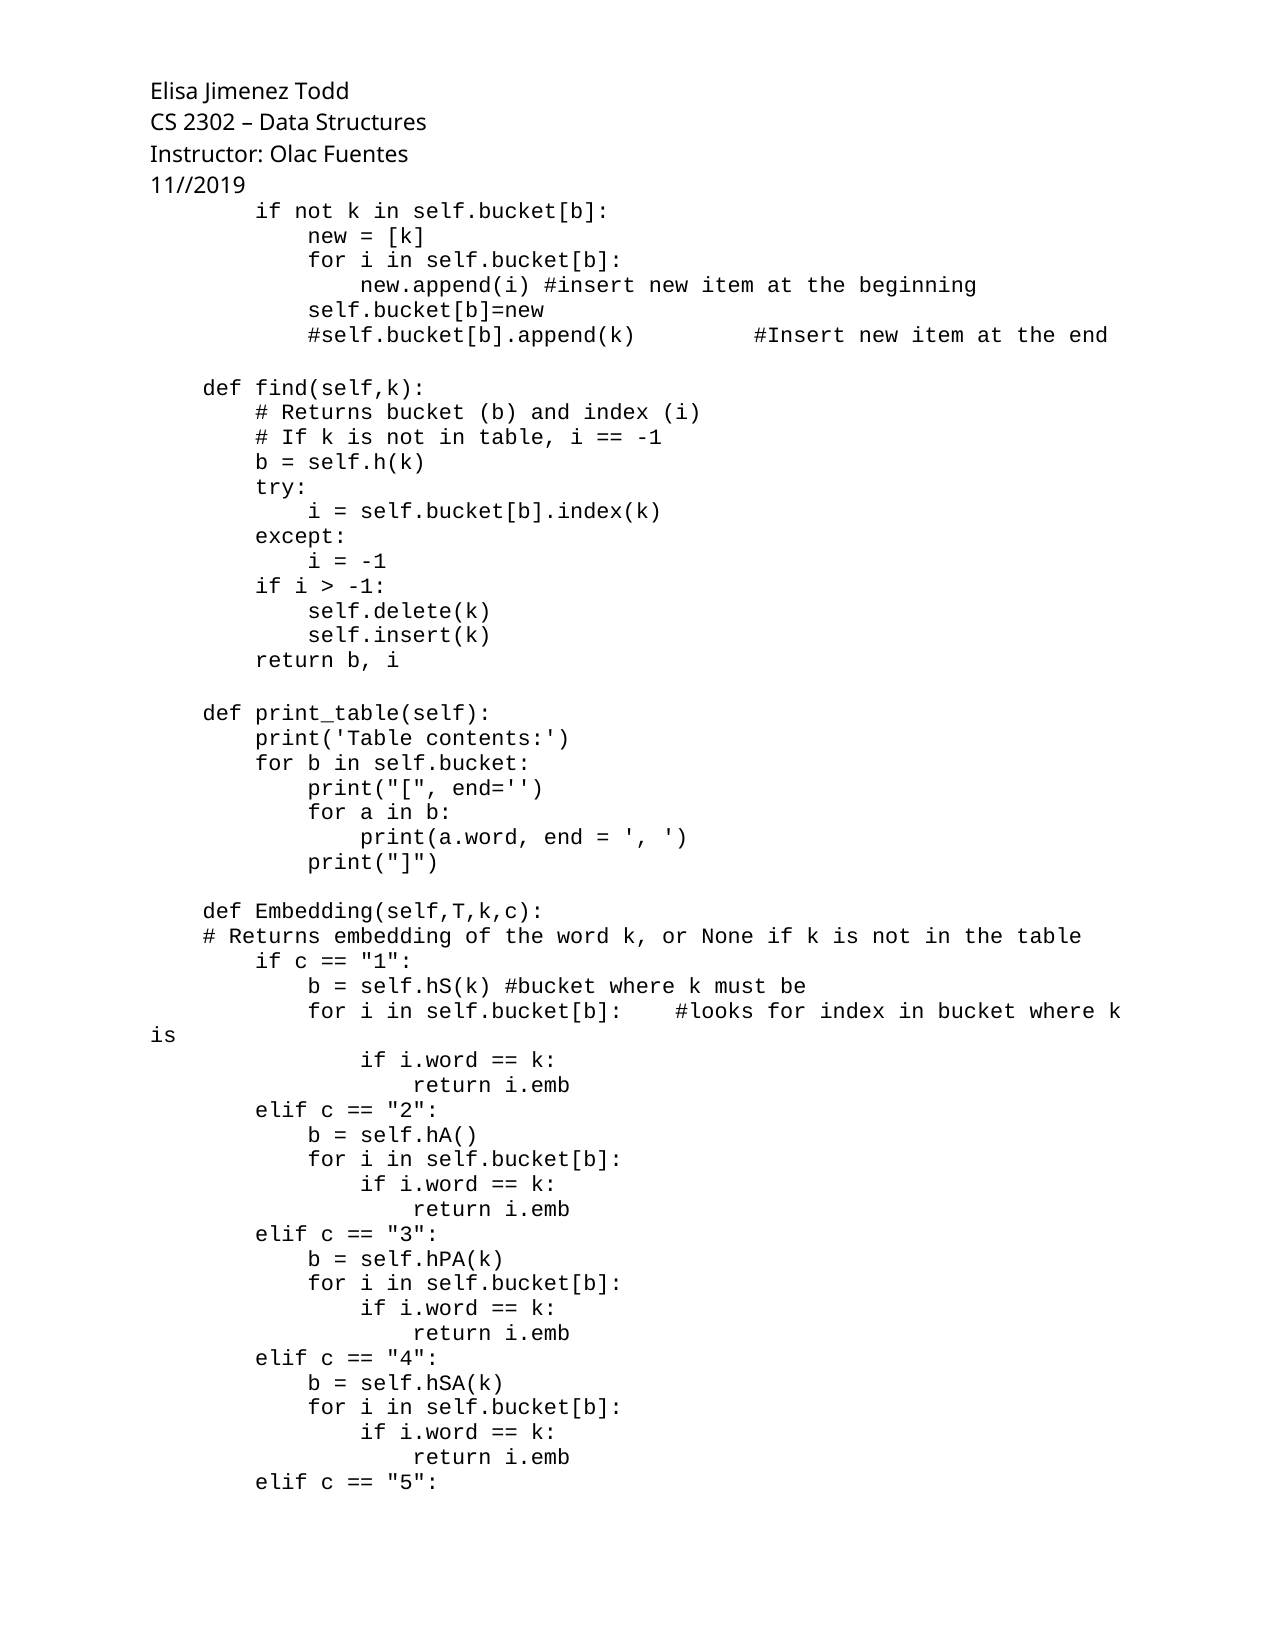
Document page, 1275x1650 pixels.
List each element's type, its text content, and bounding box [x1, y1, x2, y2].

text b = self.hA() [150, 1124, 1125, 1148]
text i = self.bucket[b].index(k) [150, 501, 1125, 526]
text i = -1 [150, 550, 1125, 575]
text elif c == "2": [150, 1099, 1125, 1124]
text elif c == "4": [150, 1347, 1125, 1372]
text print("[", end='') [150, 777, 1125, 801]
text if i.word == k: [150, 1173, 1125, 1198]
text for b in self.bucket: [150, 752, 1125, 777]
text if c == "1": [150, 950, 1125, 975]
text return b, i [150, 649, 1125, 674]
text b = self.hSA(k) [150, 1372, 1125, 1396]
text elif c == "5": [150, 1471, 1125, 1496]
text for i in self.bucket[b]: [150, 249, 1125, 274]
text return i.emb [150, 1074, 1125, 1099]
text for i in self.bucket[b]: #looks for index in bucket where k is [150, 1000, 1125, 1049]
text def print_table(self): [150, 702, 1125, 727]
text self.insert(k) [150, 625, 1125, 649]
text return i.emb [150, 1322, 1125, 1347]
text b = self.hPA(k) [150, 1248, 1125, 1272]
text return i.emb [150, 1198, 1125, 1223]
text # Returns embedding of the word k, or None if k is not in the table [150, 925, 1125, 950]
text def Embedding(self,T,k,c): [150, 901, 1125, 925]
text def find(self,k): [150, 377, 1125, 402]
text if i.word == k: [150, 1297, 1125, 1322]
text print(a.word, end = ', ') [150, 826, 1125, 851]
text for i in self.bucket[b]: [150, 1396, 1125, 1421]
text elif c == "3": [150, 1223, 1125, 1248]
text b = self.h(k) [150, 451, 1125, 476]
text # Returns bucket (b) and index (i) [150, 402, 1125, 426]
text return i.emb [150, 1446, 1125, 1471]
text self.bucket[b]=new [150, 299, 1125, 324]
text except: [150, 526, 1125, 550]
text for a in b: [150, 801, 1125, 826]
text if i.word == k: [150, 1049, 1125, 1074]
text new = [k] [150, 225, 1125, 249]
text print('Table contents:') [150, 727, 1125, 752]
text new.append(i) #insert new item at the beginning [150, 274, 1125, 299]
text print("]") [150, 851, 1125, 876]
text try: [150, 476, 1125, 501]
text for i in self.bucket[b]: [150, 1148, 1125, 1173]
text # If k is not in table, i == -1 [150, 426, 1125, 451]
text #self.bucket[b].append(k) #Insert new item at the end [150, 324, 1125, 349]
text for i in self.bucket[b]: [150, 1272, 1125, 1297]
text if i > -1: [150, 575, 1125, 600]
text if not k in self.bucket[b]: [150, 200, 1125, 225]
text if i.word == k: [150, 1421, 1125, 1446]
text self.delete(k) [150, 600, 1125, 625]
text b = self.hS(k) #bucket where k must be [150, 975, 1125, 1000]
